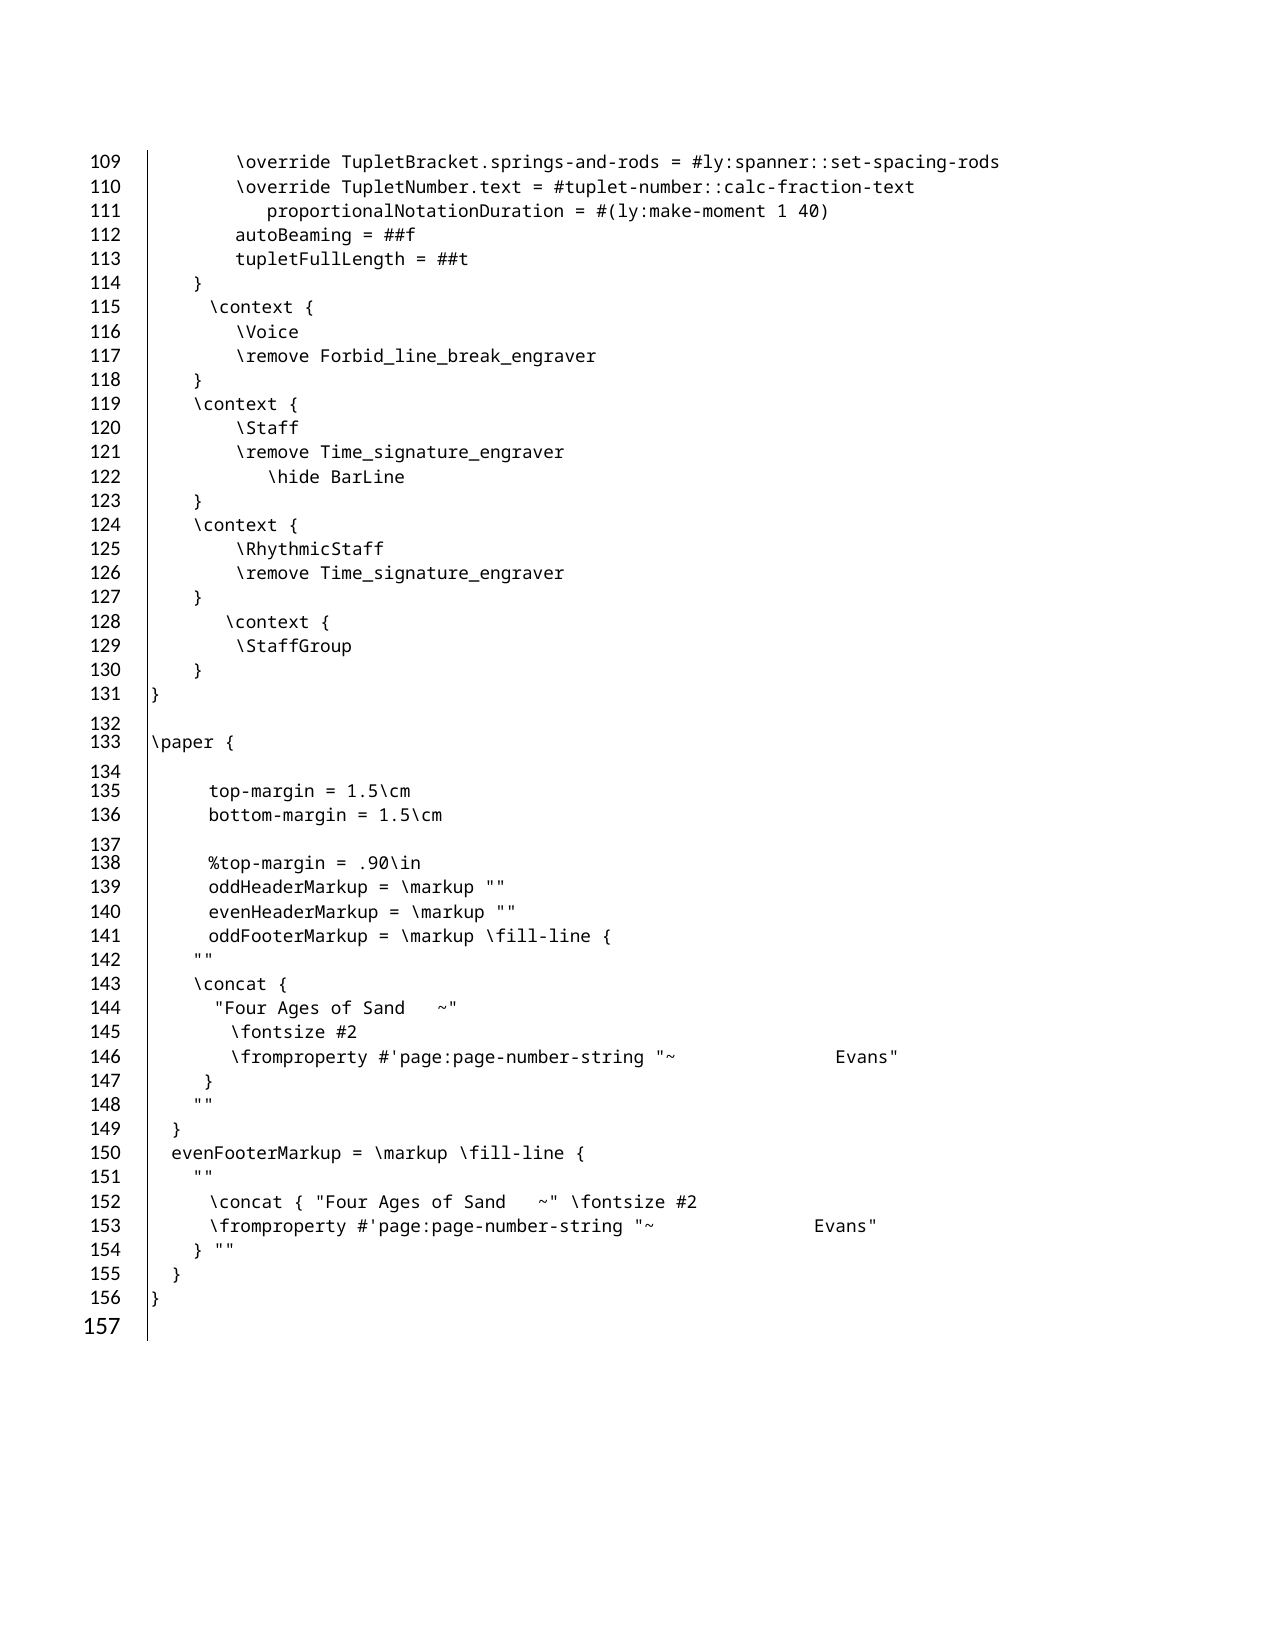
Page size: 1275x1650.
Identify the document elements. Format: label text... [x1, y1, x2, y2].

text \fromproperty #'page:page-number-string "~ Evans" [150, 1213, 1125, 1237]
text } [150, 367, 1125, 392]
text } [150, 488, 1125, 512]
text \fromproperty #'page:page-number-string "~ Evans" [150, 1044, 1125, 1068]
text } [150, 1262, 1125, 1286]
text top-margin = 1.5\cm [150, 778, 1125, 802]
text \hide BarLine [150, 464, 1125, 488]
text \RhythmicStaff [150, 537, 1125, 561]
text \override TupletBracket.springs-and-rods = #ly:spanner::set-spacing-rods [150, 150, 1125, 174]
text } [150, 657, 1125, 682]
text \context { [150, 295, 1125, 319]
text \context { [150, 392, 1125, 416]
text \override TupletNumber.text = #tuplet-number::calc-fraction-text [150, 174, 1125, 198]
text \StaffGroup [150, 633, 1125, 657]
text oddHeaderMarkup = \markup "" [150, 875, 1125, 899]
text } [150, 1068, 1125, 1092]
text evenHeaderMarkup = \markup "" [150, 899, 1125, 923]
text proportionalNotationDuration = #(ly:make-moment 1 40) [150, 198, 1125, 222]
text "" [150, 947, 1125, 972]
text } [150, 585, 1125, 609]
text \fontsize #2 [150, 1020, 1125, 1044]
text } [150, 271, 1125, 295]
text autoBeaming = ##f [150, 222, 1125, 247]
text \context { [150, 512, 1125, 537]
text } [150, 1117, 1125, 1141]
text \concat { [150, 972, 1125, 996]
text \concat { "Four Ages of Sand ~" \fontsize #2 [150, 1189, 1125, 1213]
text "" [150, 1165, 1125, 1189]
text %top-margin = .90\in [150, 851, 1125, 875]
text evenFooterMarkup = \markup \fill-line { [150, 1141, 1125, 1165]
text "" [150, 1092, 1125, 1117]
text bottom-margin = 1.5\cm [150, 802, 1125, 827]
text \remove Time_signature_engraver [150, 440, 1125, 464]
text \remove Time_signature_engraver [150, 561, 1125, 585]
text \remove Forbid_line_break_engraver [150, 343, 1125, 367]
text "Four Ages of Sand ~" [150, 996, 1125, 1020]
text tupletFullLength = ##t [150, 247, 1125, 271]
text } "" [150, 1237, 1125, 1262]
text } [150, 1286, 1125, 1310]
text \Voice [150, 319, 1125, 343]
text \Staff [150, 416, 1125, 440]
text } [150, 682, 1125, 706]
text oddFooterMarkup = \markup \fill-line { [150, 923, 1125, 947]
text \context { [150, 609, 1125, 633]
text \paper { [150, 730, 1125, 754]
